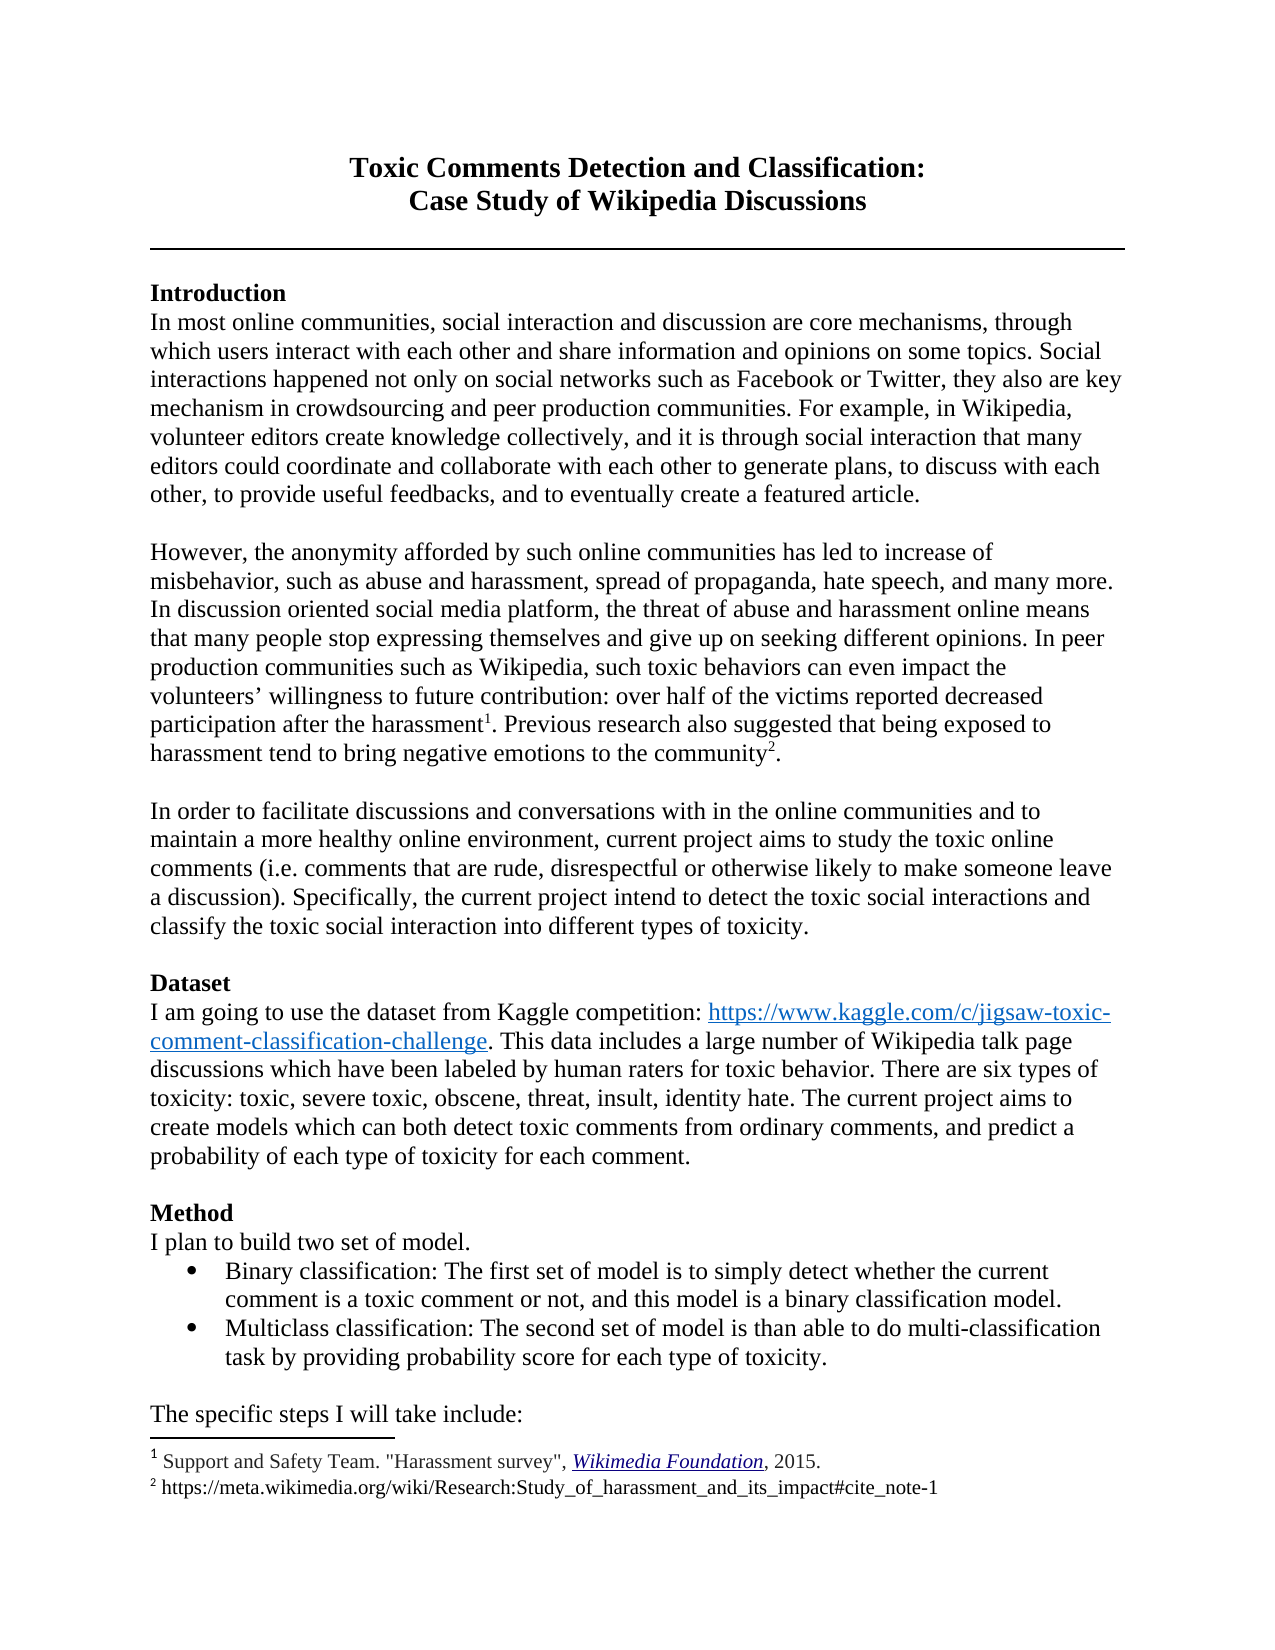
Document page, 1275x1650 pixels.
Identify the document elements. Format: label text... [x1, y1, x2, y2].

text Toxic Comments Detection and Classification: [150, 150, 1125, 183]
text However, the anonymity afforded by such online communities has led to increase of misbehavior, such as abuse and harassment, spread of propaganda, hate speech, and many more. In discussion oriented social media platform, the threat of abuse and harassment online means that many people stop expressing themselves and give up on seeking different opinions. In peer production communities such as Wikipedia, such toxic behaviors can even impact the volunteers’ willingness to future contribution: over half of the victims reported decreased participation after the harassment. Previous research also suggested that being exposed to harassment tend to bring negative emotions to the community. [150, 537, 1125, 767]
text In order to facilitate discussions and conversations with in the online communities and to maintain a more healthy online environment, current project aims to study the toxic online comments (i.e. comments that are rude, disrespectful or otherwise likely to make someone leave a discussion). Specifically, the current project intend to detect the toxic social interactions and classify the toxic social interaction into different types of toxicity. [150, 796, 1125, 939]
text Dataset [150, 968, 1125, 997]
text I plan to build two set of model. [150, 1227, 1125, 1256]
text Case Study of Wikipedia Discussions [150, 183, 1125, 217]
text Introduction [150, 278, 1125, 307]
text The specific steps I will take include: [150, 1399, 1125, 1428]
list Multiclass classification: The second set of model is than able to do multi-classification task by providing probability score for each type of toxicity. [187, 1313, 1125, 1371]
text I am going to use the dataset from Kaggle competition: https://www.kaggle.com/c/jigsaw-toxic-comment-classification-challenge. This data includes a large number of Wikipedia talk page discussions which have been labeled by human raters for toxic behavior. There are six types of toxicity: toxic, severe toxic, obscene, threat, insult, identity hate. The current project aims to create models which can both detect toxic comments from ordinary comments, and predict a probability of each type of toxicity for each comment. [150, 997, 1125, 1169]
list Binary classification: The first set of model is to simply detect whether the current comment is a toxic comment or not, and this model is a binary classification model. [187, 1256, 1125, 1313]
text Method [150, 1198, 1125, 1227]
text In most online communities, social interaction and discussion are core mechanisms, through which users interact with each other and share information and opinions on some topics. Social interactions happened not only on social networks such as Facebook or Twitter, they also are key mechanism in crowdsourcing and peer production communities. For example, in Wikipedia, volunteer editors create knowledge collectively, and it is through social interaction that many editors could coordinate and collaborate with each other to generate plans, to discuss with each other, to provide useful feedbacks, and to eventually create a featured article. [150, 307, 1125, 508]
